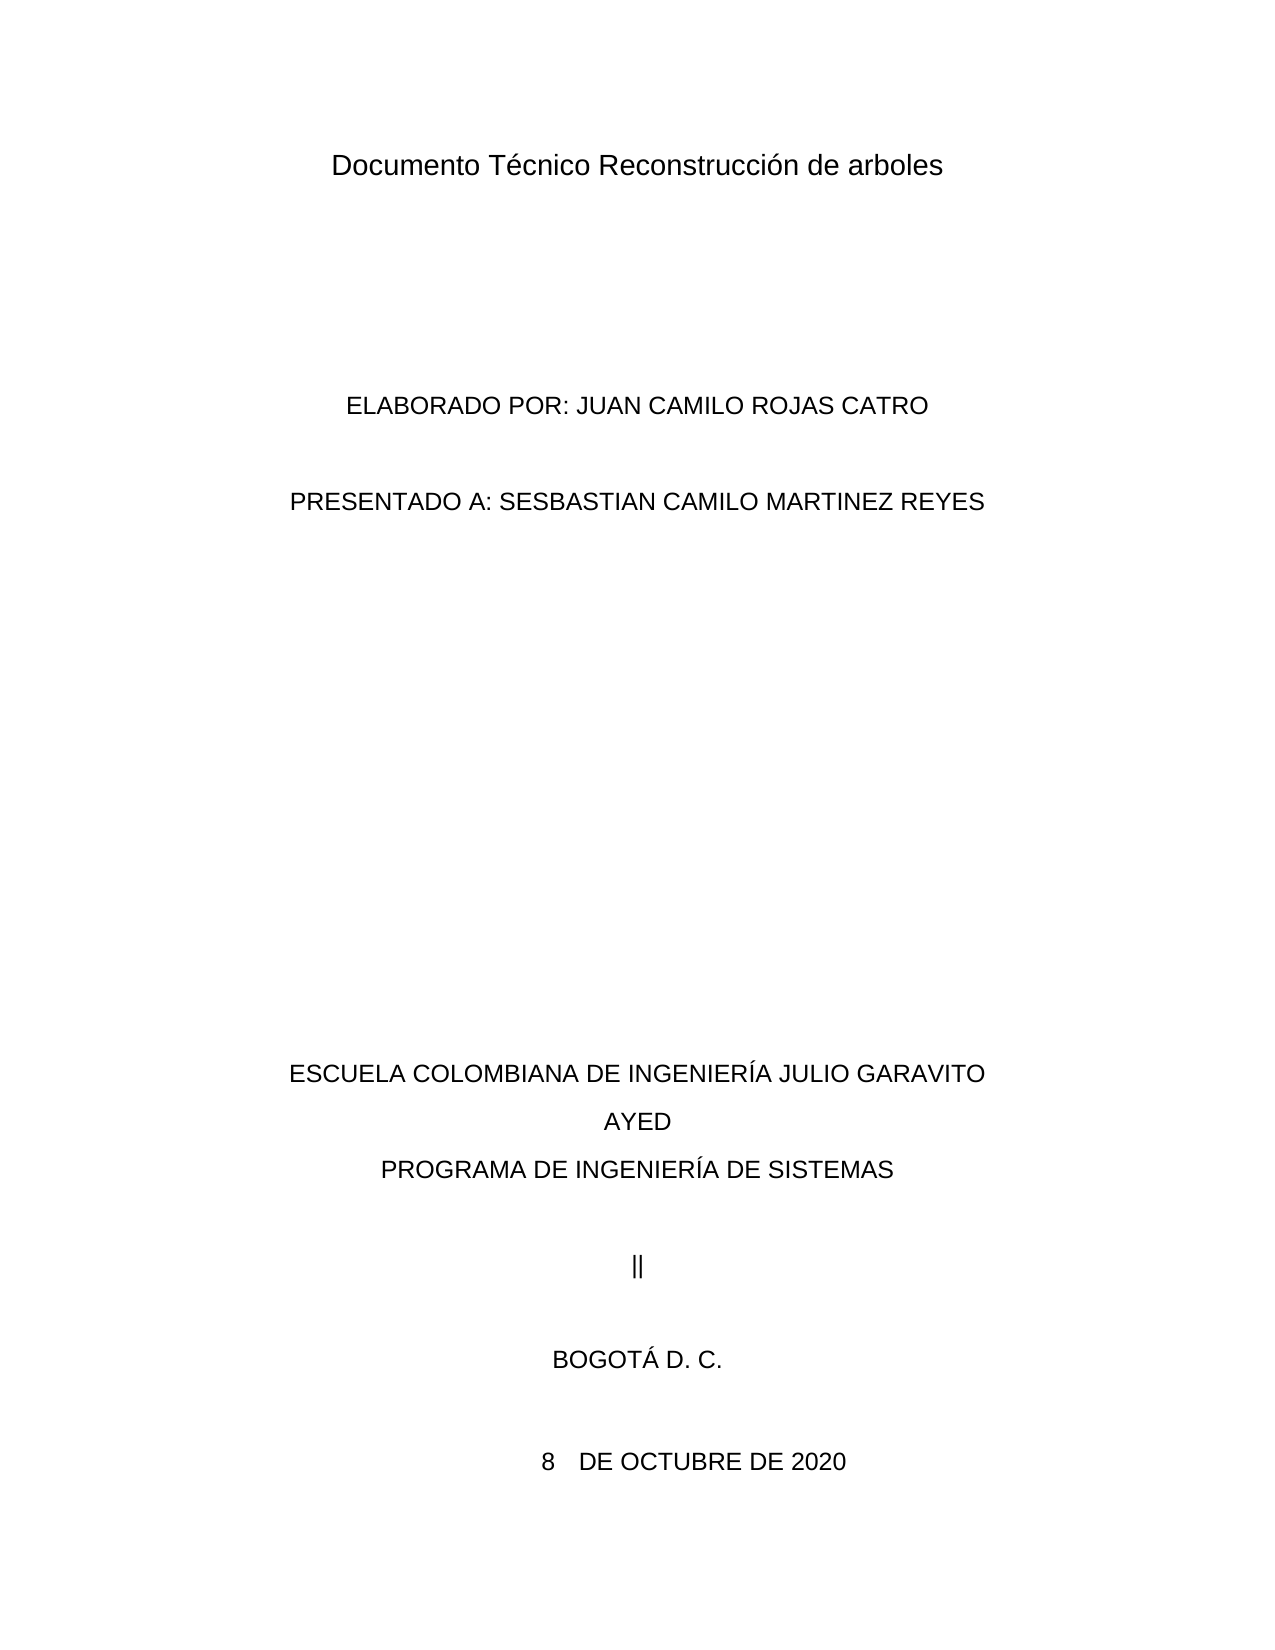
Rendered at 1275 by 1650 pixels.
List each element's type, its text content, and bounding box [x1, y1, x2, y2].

text PROGRAMA DE INGENIERÍA DE SISTEMAS [177, 1154, 1098, 1183]
text || [177, 1250, 1098, 1279]
text ELABORADO POR: JUAN CAMILO ROJAS CATRO [177, 391, 1098, 420]
text AYED [177, 1107, 1098, 1136]
text BOGOTÁ D. C. [177, 1345, 1098, 1374]
text Documento Técnico Reconstrucción de arboles [177, 148, 1098, 181]
list DE OCTUBRE DE 2020 [290, 1447, 1098, 1475]
text ESCUELA COLOMBIANA DE INGENIERÍA JULIO GARAVITO [177, 1059, 1098, 1088]
text PRESENTADO A: SESBASTIAN CAMILO MARTINEZ REYES [177, 487, 1098, 515]
